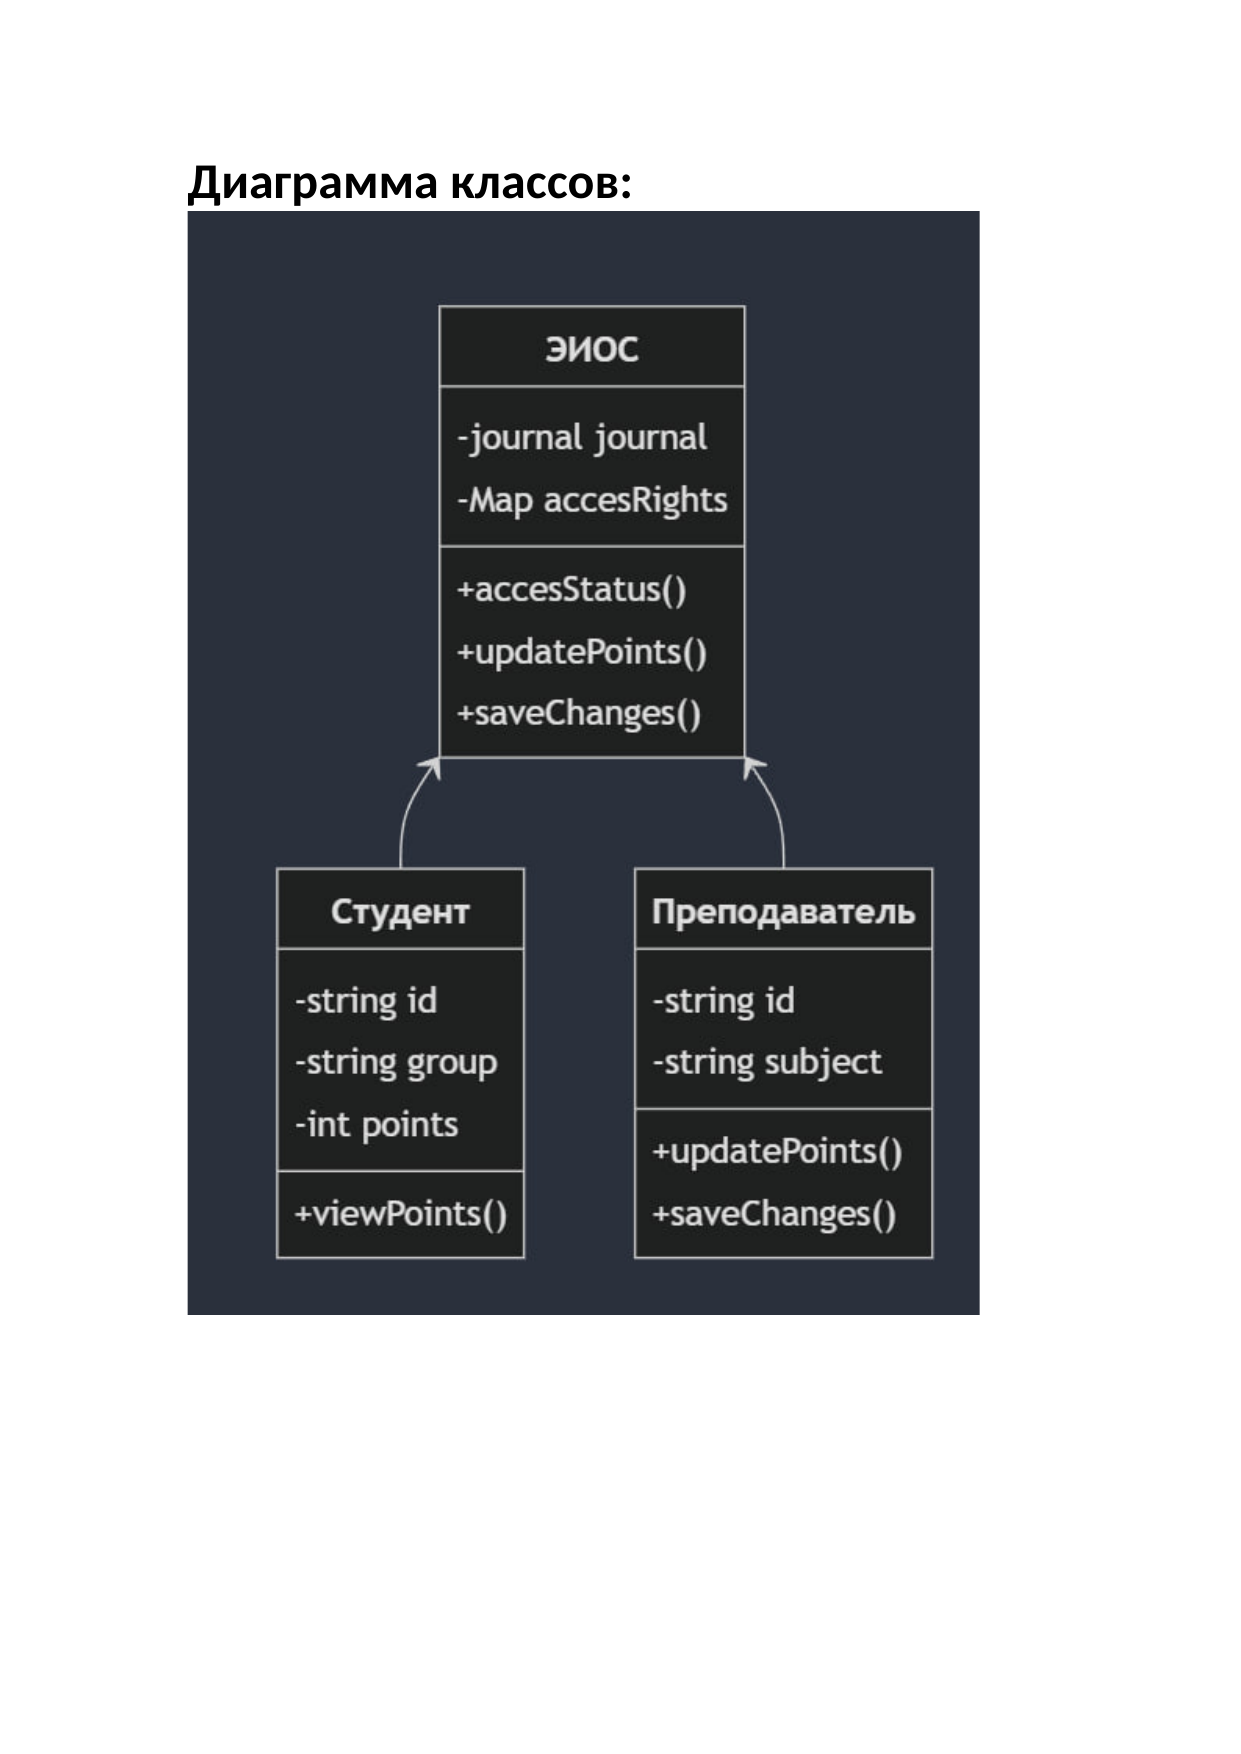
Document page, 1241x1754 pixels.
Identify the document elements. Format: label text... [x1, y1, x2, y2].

picture [187, 211, 980, 1315]
text Диаграмма классов: [187, 150, 1053, 211]
